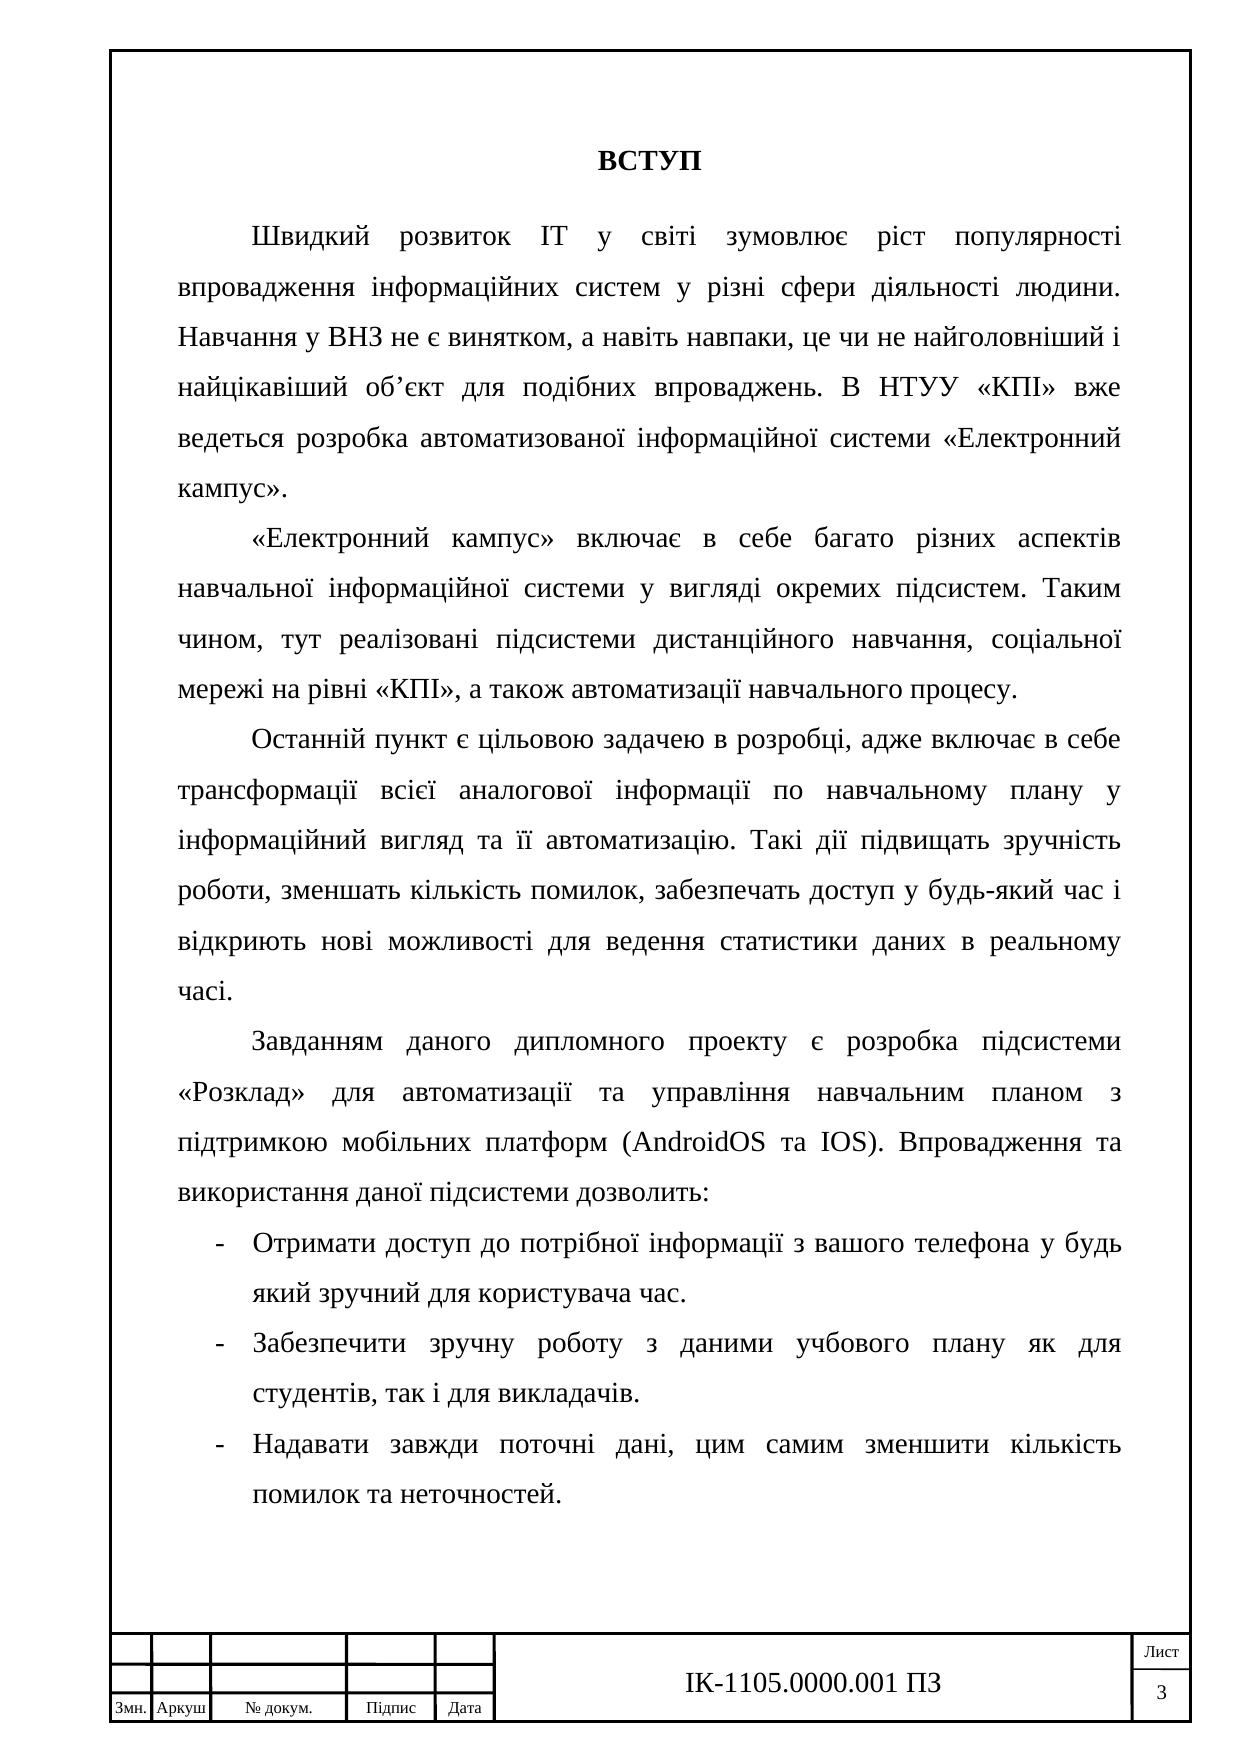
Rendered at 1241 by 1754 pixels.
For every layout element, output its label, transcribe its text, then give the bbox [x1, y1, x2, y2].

text Останній пункт є цільовою задачею в розробці, адже включає в себе трансформації всієї аналогової інформації по навчальному плану у інформаційний вигляд та її автоматизацію. Такі дії підвищать зручність роботи, зменшать кількість помилок, забезпечать доступ у будь-який час і відкриють нові можливості для ведення статистики даних в реальному часі. [177, 722, 1122, 1007]
subtitle ВСТУП [177, 143, 1122, 177]
text «Електронний кампус» включає в себе багато різних аспектів навчальної інформаційної системи у вигляді окремих підсистем. Таким чином, тут реалізовані підсистеми дистанційного навчання, соціальної мережі на рівні «КПІ», а також автоматизації навчального процесу. [177, 520, 1122, 705]
list Надавати завжди поточні дані, цим самим зменшити кількість помилок та неточностей. [215, 1426, 1122, 1510]
list Отримати доступ до потрібної інформації з вашого телефона у будь який зручний для користувача час. [215, 1225, 1122, 1308]
list Забезпечити зручну роботу з даними учбового плану як для студентів, так і для викладачів. [215, 1325, 1122, 1409]
text Швидкий розвиток ІТ у світі зумовлює ріст популярності впровадження інформаційних систем у різні сфери діяльності людини. Навчання у ВНЗ не є винятком, а навіть навпаки, це чи не найголовніший і найцікавіший об’єкт для подібних впроваджень. В НТУУ «КПІ» вже ведеться розробка автоматизованої інформаційної системи «Електронний кампус». [177, 218, 1122, 503]
text Завданням даного дипломного проекту є розробка підсистеми «Розклад» для автоматизації та управління навчальним планом з підтримкою мобільних платформ (AndroidOS та IOS). Впровадження та використання даної підсистеми дозволить: [177, 1023, 1122, 1208]
